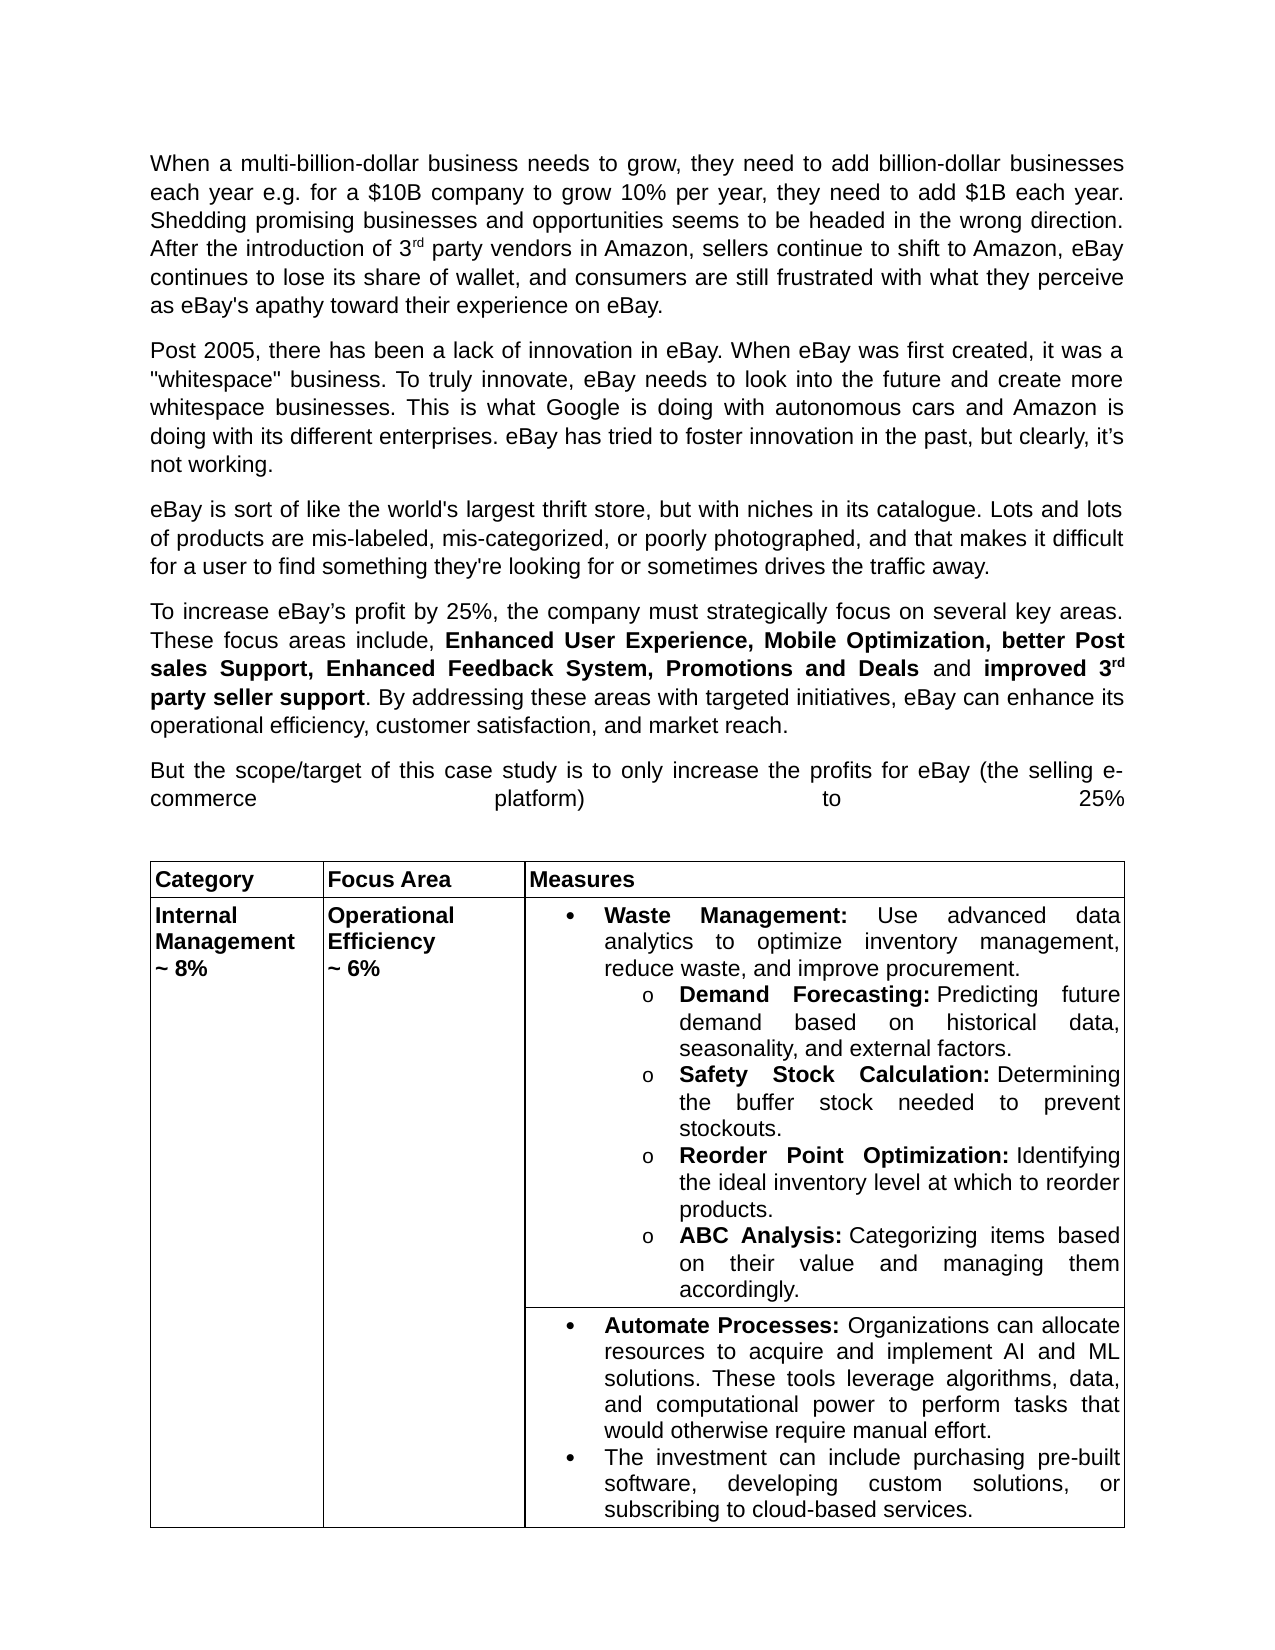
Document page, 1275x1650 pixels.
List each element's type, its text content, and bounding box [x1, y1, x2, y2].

text To increase eBay’s profit by 25%, the company must strategically focus on several key areas. These focus areas include, Enhanced User Experience, Mobile Optimization, better Post sales Support, Enhanced Feedback System, Promotions and Deals and improved 3rd party seller support. By addressing these areas with targeted initiatives, eBay can enhance its operational efficiency, customer satisfaction, and market reach. [150, 598, 1125, 738]
table_cell Operational Efficiency ~ 6% [324, 898, 524, 1527]
text When a multi-billion-dollar business needs to grow, they need to add billion-dollar businesses each year e.g. for a $10B company to grow 10% per year, they need to add $1B each year. Shedding promising businesses and opportunities seems to be headed in the wrong direction. After the introduction of 3rd party vendors in Amazon, sellers continue to shift to Amazon, eBay continues to lose its share of wallet, and consumers are still frustrated with what they perceive as eBay's apathy toward their experience on eBay. [150, 150, 1125, 318]
table_header Category [151, 862, 323, 897]
text Post 2005, there has been a lack of innovation in eBay. When eBay was first created, it was a "whitespace" business. To truly innovate, eBay needs to look into the future and create more whitespace businesses. This is what Google is doing with autonomous cars and Amazon is doing with its different enterprises. eBay has tried to foster innovation in the past, but clearly, it’s not working. [150, 337, 1125, 477]
text eBay is sort of like the world's largest thrift store, but with niches in its catalogue. Lots and lots of products are mis-labeled, mis-categorized, or poorly photographed, and that makes it difficult for a user to find something they're looking for or sometimes drives the traffic away. [150, 496, 1125, 579]
table_cell Waste Management: Use advanced data analytics to optimize inventory management, reduce waste, and improve procurement. Demand Forecasting: Predicting future demand based on historical data, seasonality, and external factors. Safety Stock Calculation: Determining the buffer stock needed to prevent stockouts. Reorder Point Optimization: Identifying the ideal inventory level at which to reorder products. ABC Analysis: Categorizing items based on their value and managing them accordingly. [526, 898, 1124, 1307]
table_header Focus Area [324, 862, 524, 897]
table_cell Automate Processes: Organizations can allocate resources to acquire and implement AI and ML solutions. These tools leverage algorithms, data, and computational power to perform tasks that would otherwise require manual effort. The investment can include purchasing pre-built software, developing custom solutions, or subscribing to cloud-based services. [526, 1308, 1124, 1527]
table_header Measures [526, 862, 1124, 897]
table_cell Internal Management ~ 8% [151, 898, 323, 1527]
text But the scope/target of this case study is to only increase the profits for eBay (the selling e-commerce platform) to 25% [150, 757, 1125, 842]
